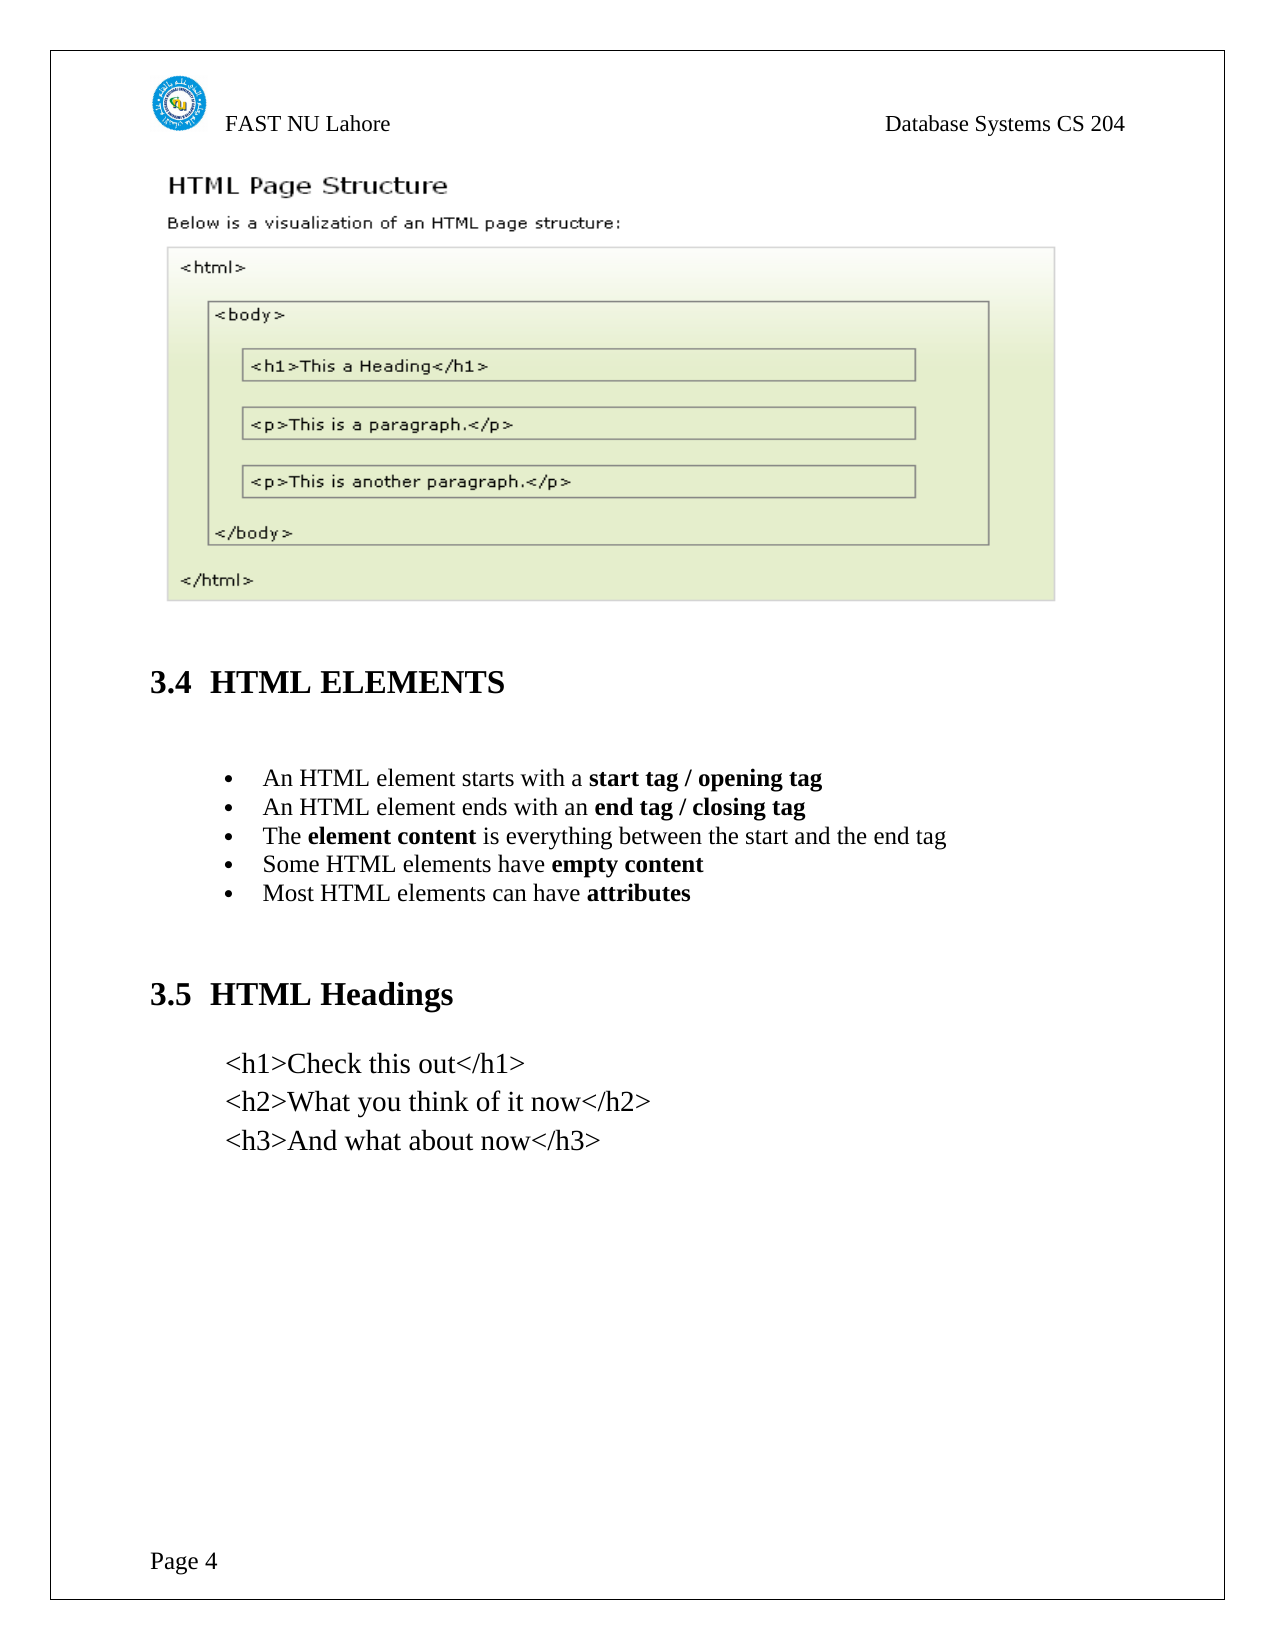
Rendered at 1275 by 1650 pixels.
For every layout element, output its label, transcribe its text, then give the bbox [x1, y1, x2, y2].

list <h2>What you think of it now</h2> [225, 1084, 1056, 1118]
picture [150, 169, 1079, 625]
picture [150, 75, 208, 132]
subtitle HTML Headings [150, 974, 1125, 1012]
list Some HTML elements have empty content [225, 849, 1056, 878]
list An HTML element starts with a start tag / opening tag [225, 763, 1056, 792]
list An HTML element ends with an end tag / closing tag [225, 792, 1056, 821]
list Most HTML elements can have attributes [225, 878, 1056, 907]
list <h3>And what about now</h3> [225, 1123, 1056, 1156]
subtitle HTML ELEMENTS [150, 662, 1125, 701]
list The element content is everything between the start and the end tag [225, 821, 1056, 849]
list <h1>Check this out</h1> [225, 1046, 1056, 1079]
